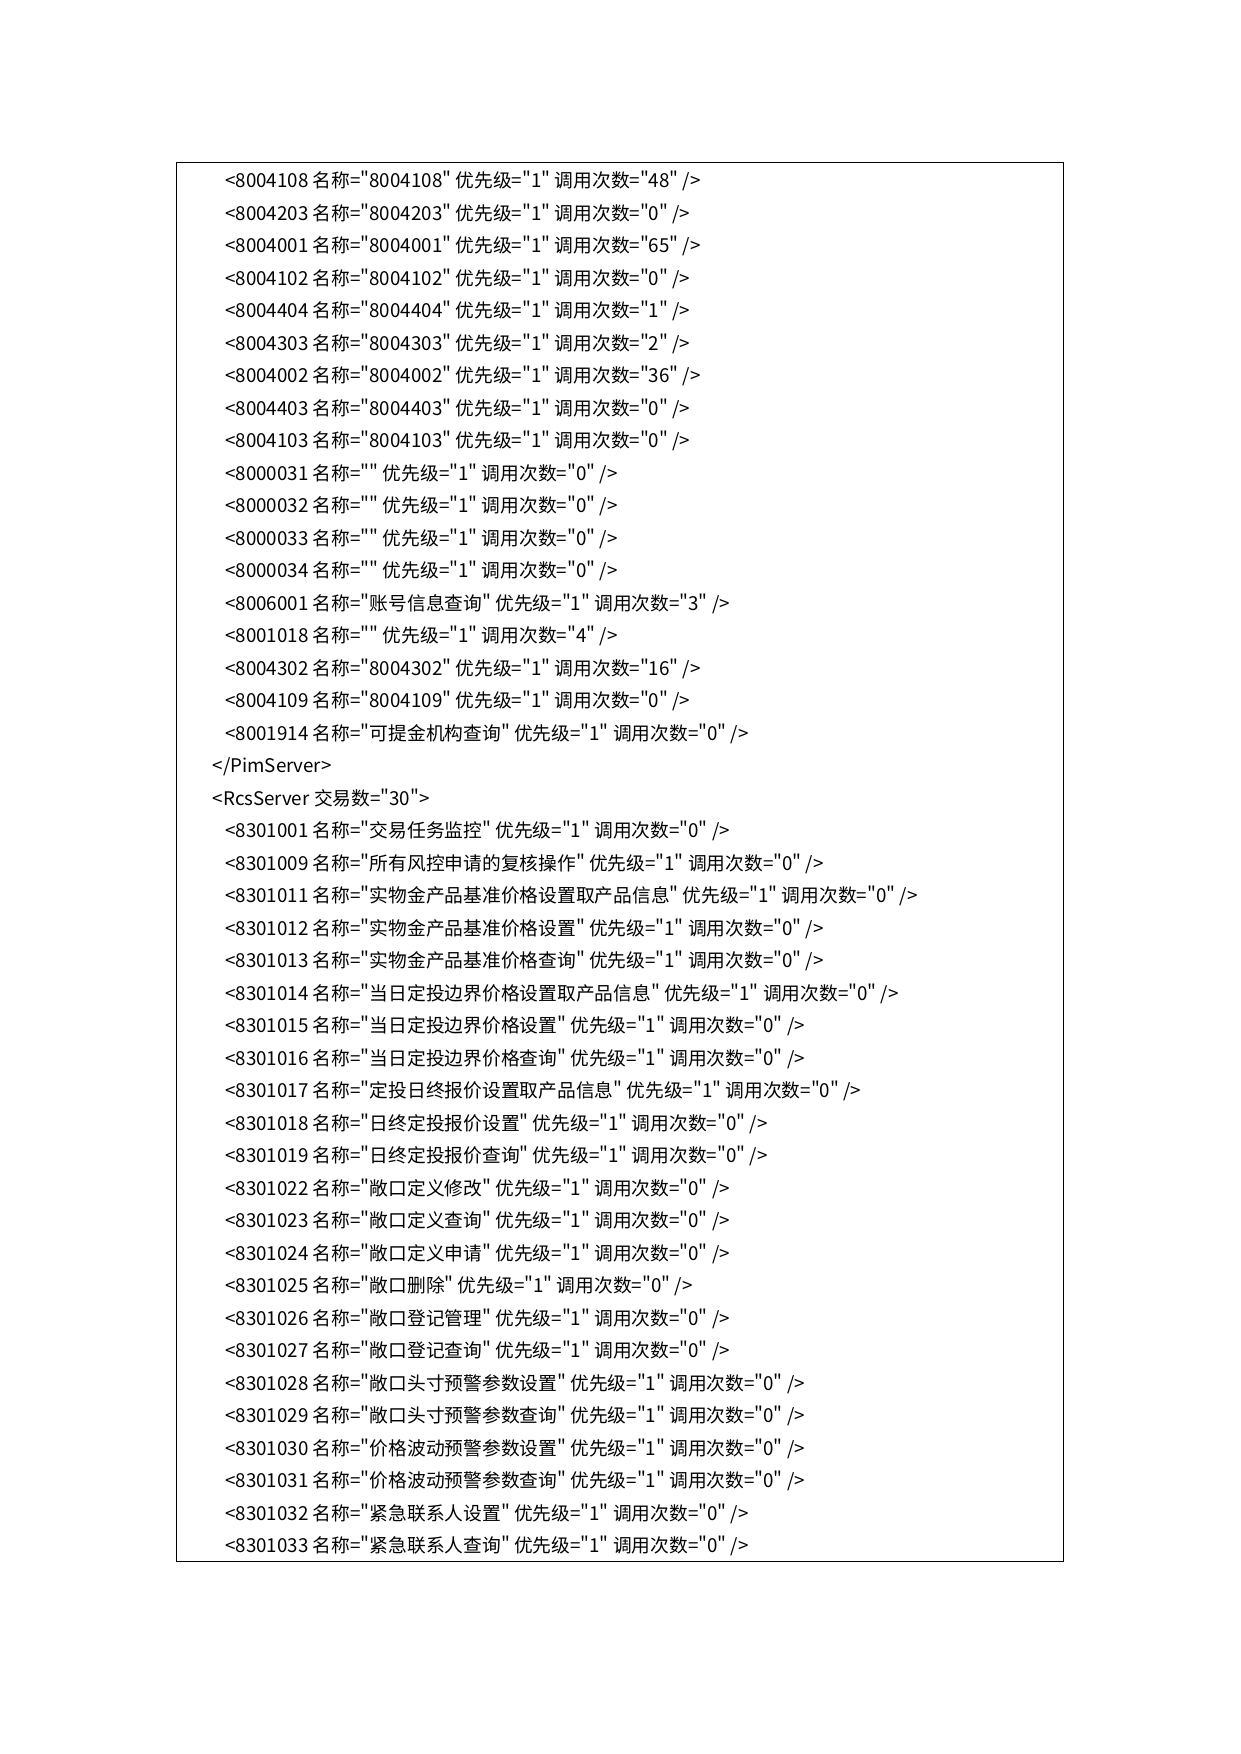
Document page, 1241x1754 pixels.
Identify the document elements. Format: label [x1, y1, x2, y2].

table_header [177, 163, 1063, 1561]
